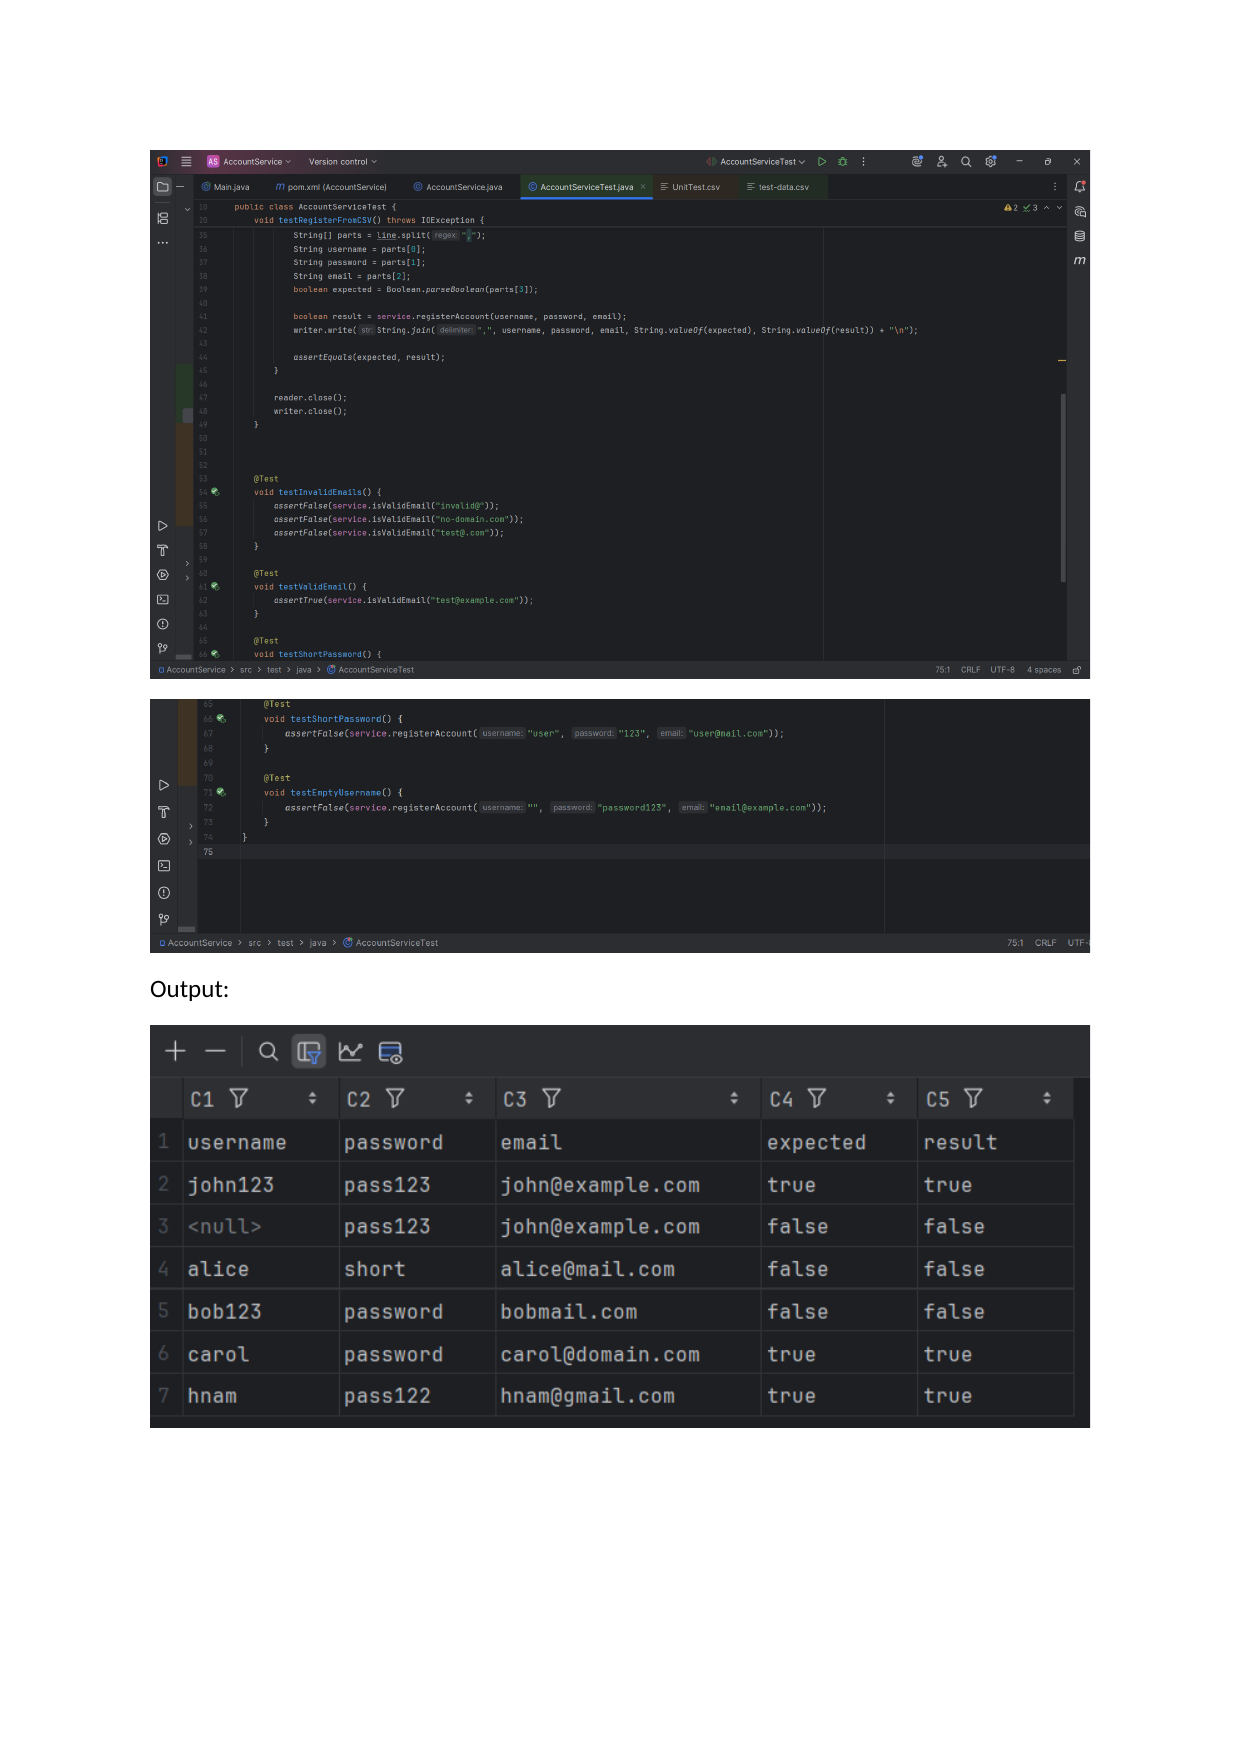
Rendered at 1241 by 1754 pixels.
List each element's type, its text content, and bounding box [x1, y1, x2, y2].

picture [150, 1025, 1091, 1428]
picture [150, 699, 1091, 953]
picture [150, 150, 1091, 679]
text Output: [150, 973, 1090, 1004]
